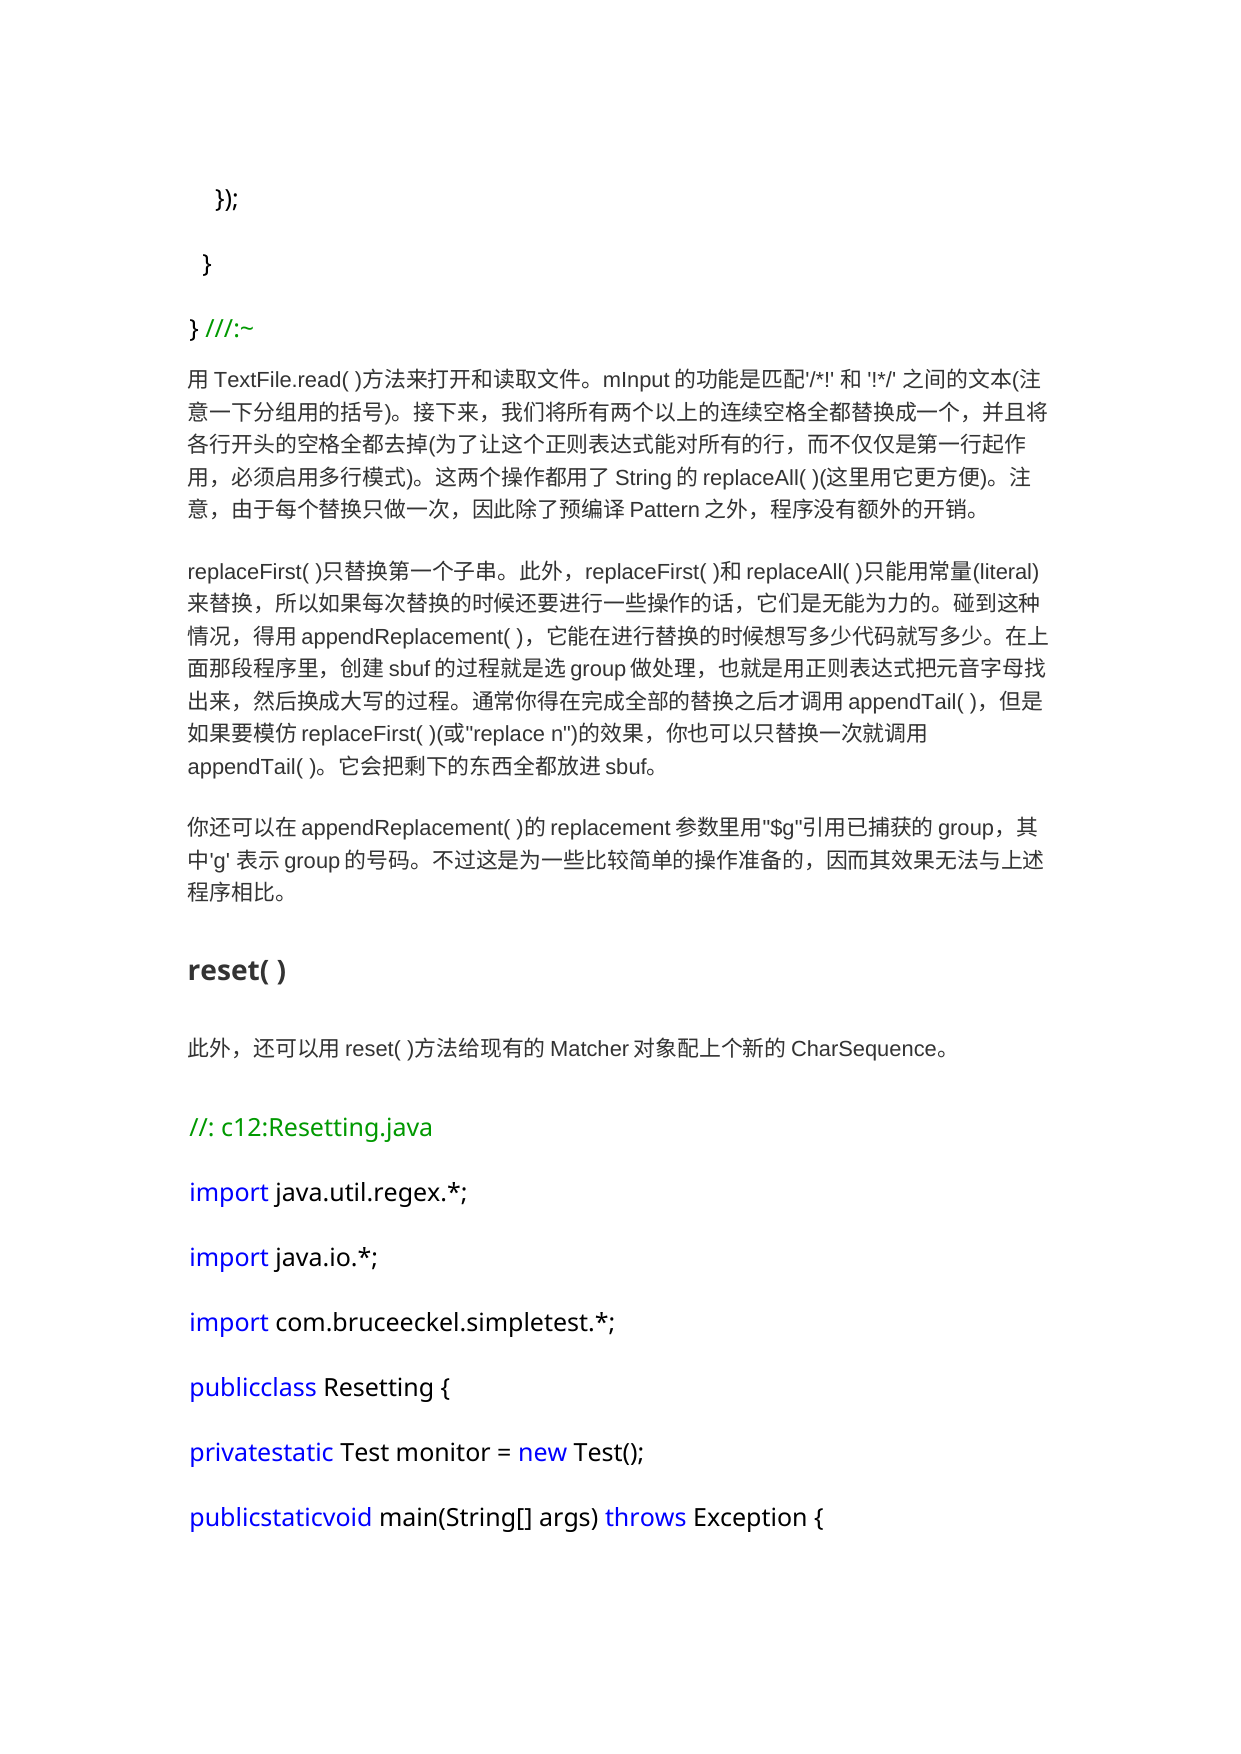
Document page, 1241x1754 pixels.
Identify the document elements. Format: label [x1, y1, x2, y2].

table_header [186, 162, 1061, 1552]
